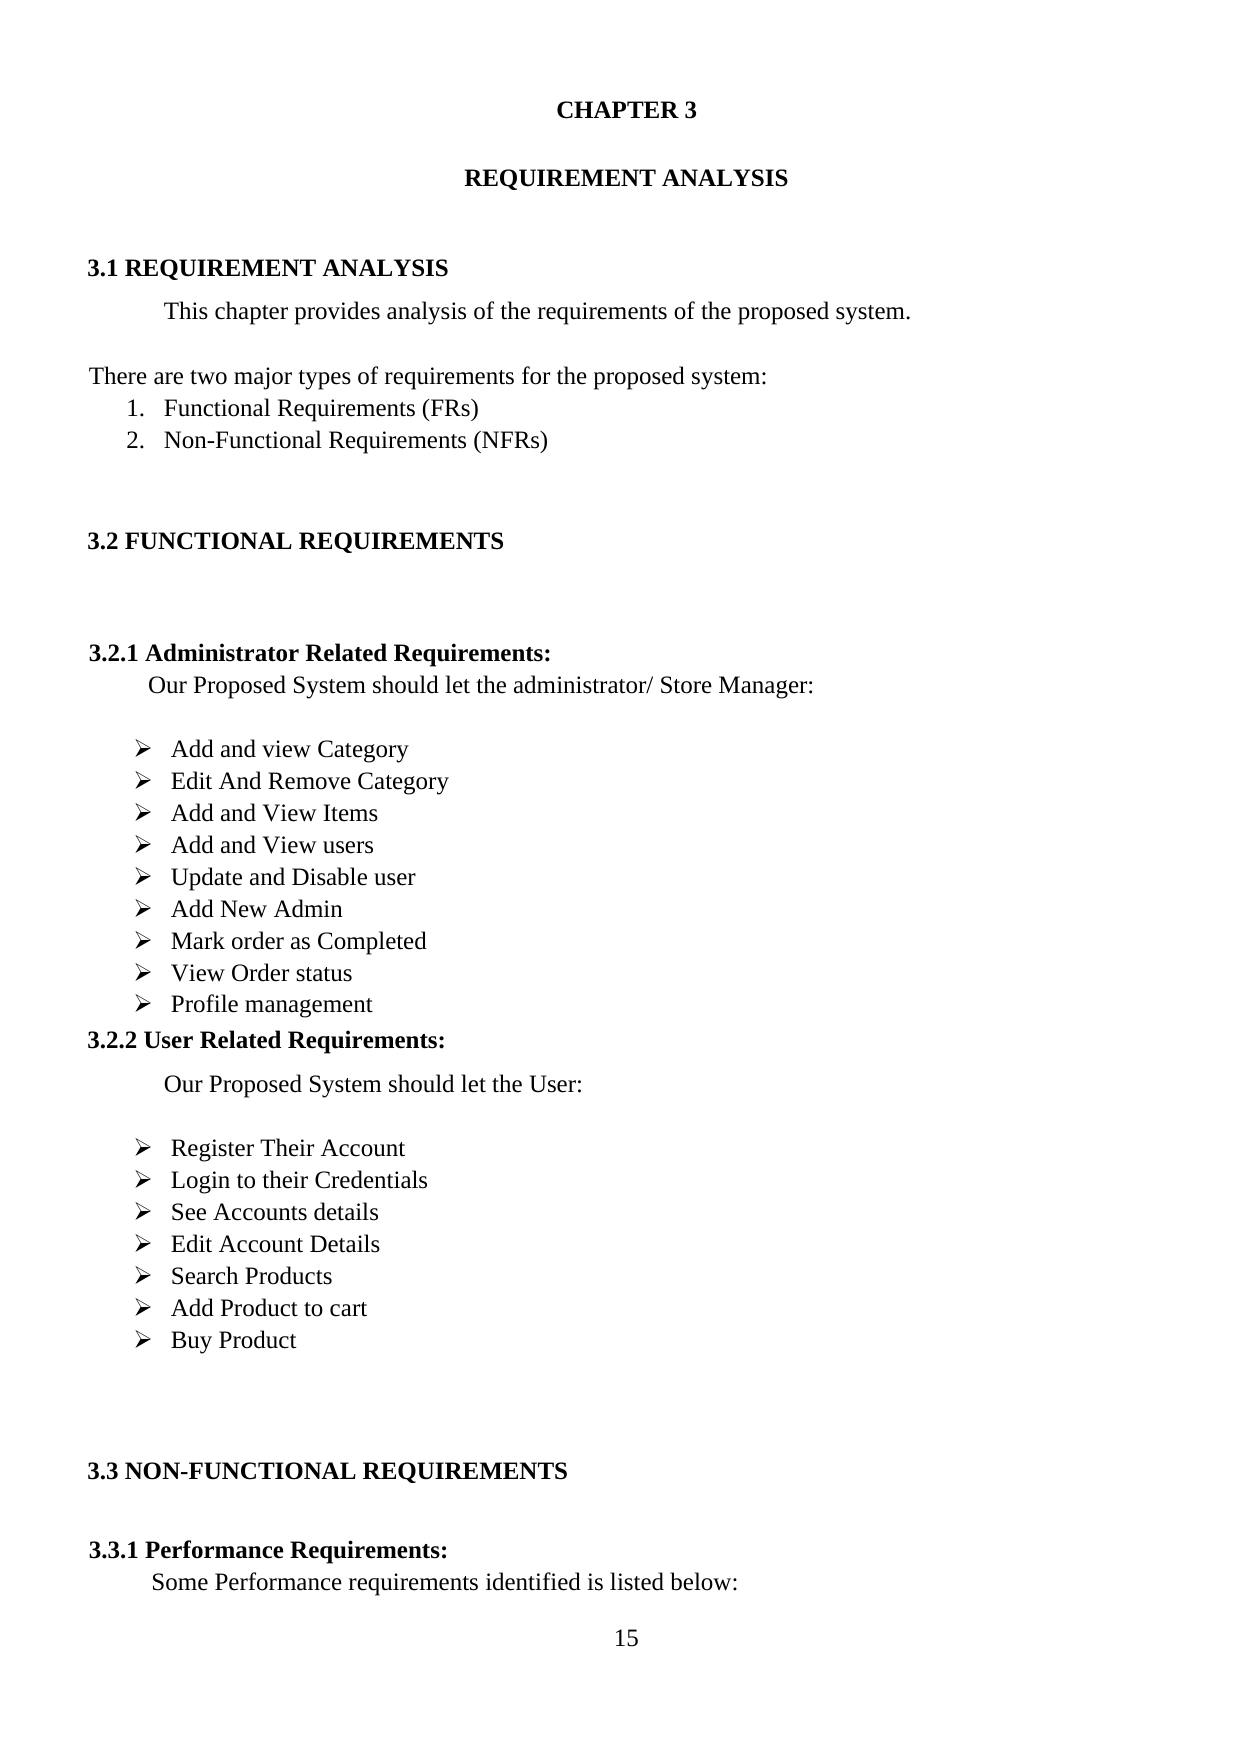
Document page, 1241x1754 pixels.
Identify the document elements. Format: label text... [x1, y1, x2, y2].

subtitle CHAPTER 3 [89, 95, 1164, 123]
list View Order status [133, 958, 1164, 986]
list Non-Functional Requirements (NFRs) [126, 425, 1164, 454]
list Search Products [133, 1261, 1164, 1290]
list Register Their Account [133, 1133, 1164, 1162]
list Edit Account Details [133, 1229, 1164, 1258]
list Add Product to cart [133, 1293, 1164, 1322]
text There are two major types of requirements for the proposed system: [89, 361, 1164, 390]
text Our Proposed System should let the User: [90, 1069, 1164, 1097]
list Functional Requirements (FRs) [126, 393, 1164, 422]
list Add and View users [133, 830, 1164, 859]
list Login to their Credentials [133, 1165, 1164, 1194]
text Some Performance requirements identified is listed below: [126, 1567, 1165, 1596]
subtitle 3.2 FUNCTIONAL REQUIREMENTS [87, 526, 1171, 555]
subtitle REQUIREMENT ANALYSIS [89, 163, 1164, 192]
text Our Proposed System should let the administrator/ Store Manager: [90, 670, 1164, 698]
subtitle 3.2.1 Administrator Related Requirements: [89, 638, 1164, 667]
list Update and Disable user [133, 862, 1164, 891]
list Buy Product [133, 1325, 1164, 1353]
list Mark order as Completed [133, 926, 1164, 954]
subtitle 3.3 NON-FUNCTIONAL REQUIREMENTS [87, 1456, 1171, 1485]
list Add New Admin [133, 894, 1164, 923]
list Add and view Category [133, 734, 1164, 763]
text This chapter provides analysis of the requirements of the proposed system. [89, 296, 1164, 325]
subtitle 3.2.2 User Related Requirements: [87, 1026, 1171, 1054]
subtitle 3.3.1 Performance Requirements: [89, 1536, 1164, 1564]
list See Accounts details [133, 1197, 1164, 1226]
subtitle 3.1 REQUIREMENT ANALYSIS [87, 253, 1171, 282]
list Add and View Items [133, 798, 1164, 827]
list Edit And Remove Category [133, 766, 1164, 795]
list Profile management [133, 989, 1164, 1018]
